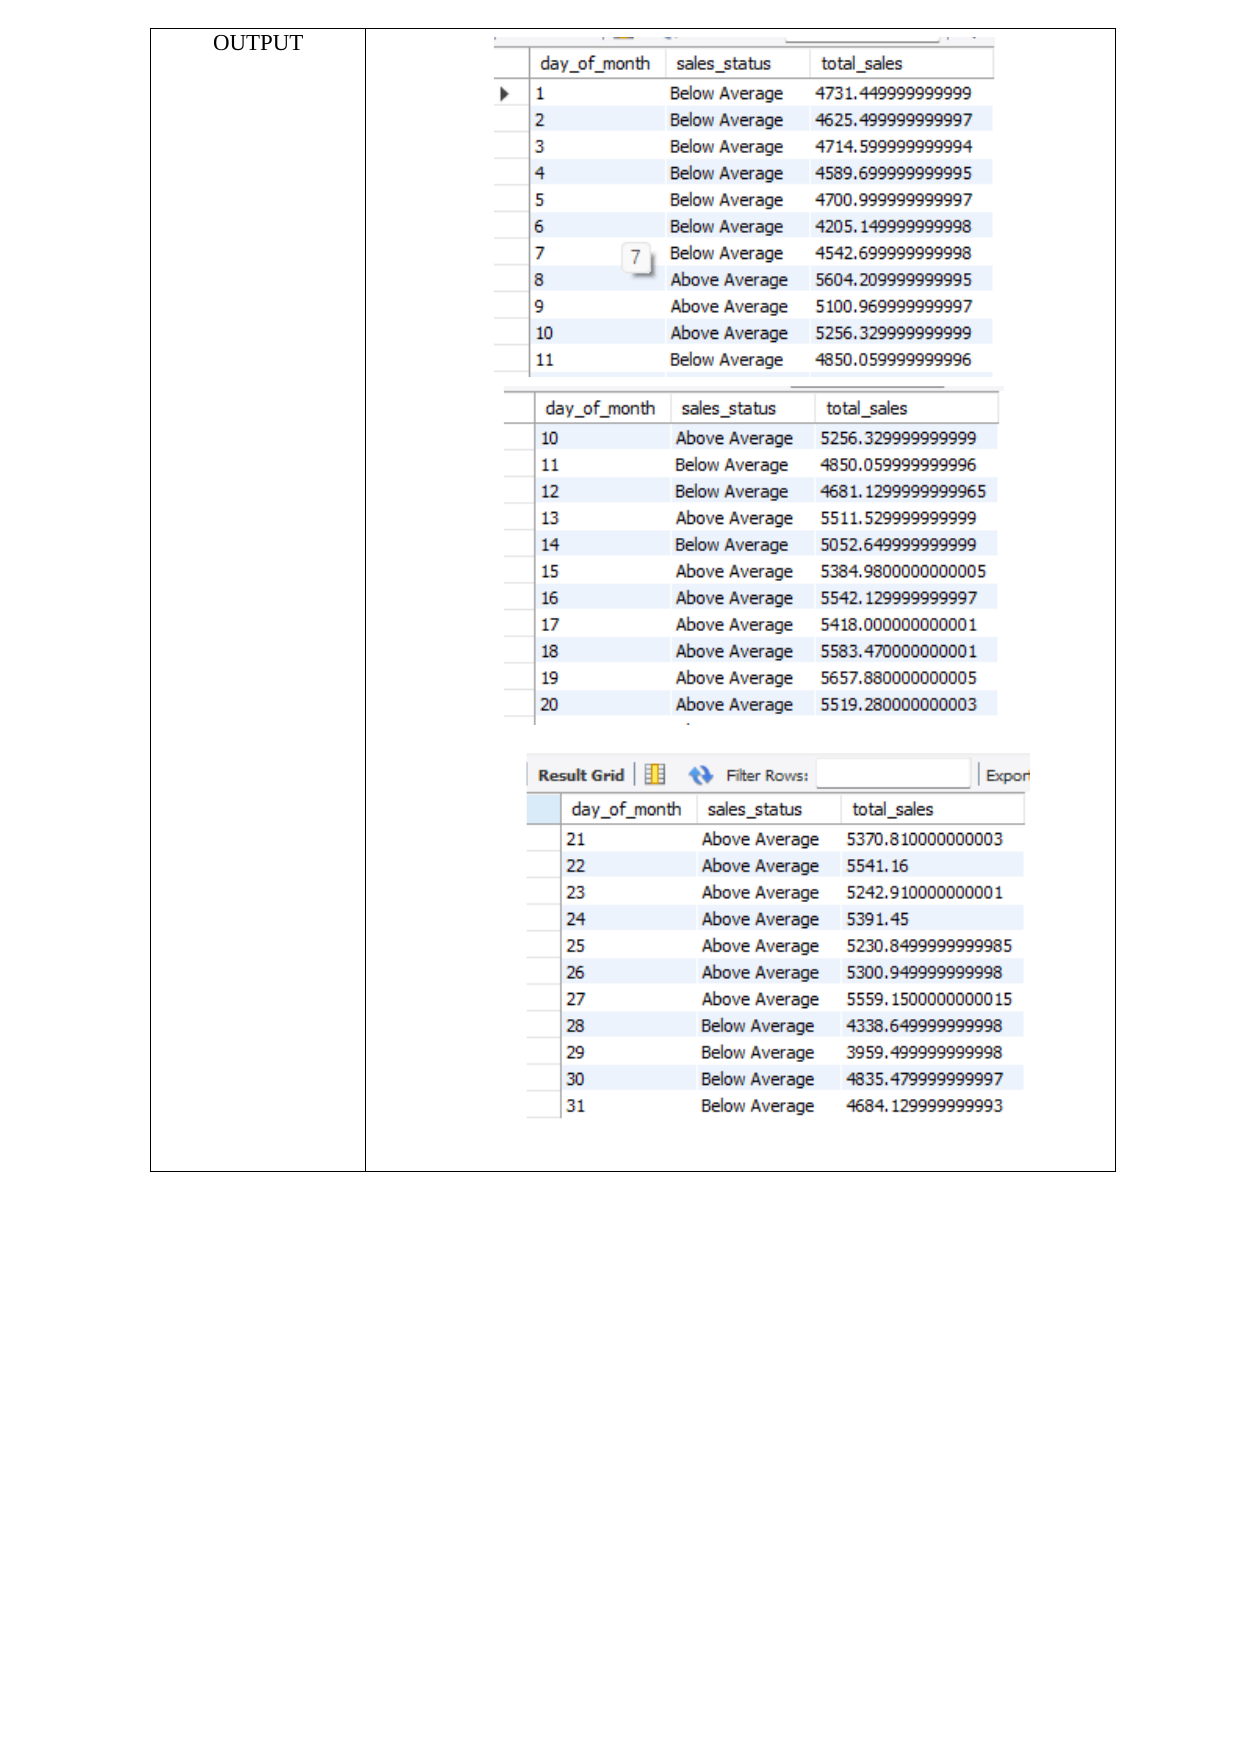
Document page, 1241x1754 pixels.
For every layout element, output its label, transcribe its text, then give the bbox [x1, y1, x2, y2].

picture [526, 753, 1030, 1120]
table_cell OUTPUT [151, 29, 365, 1171]
picture [503, 386, 1004, 725]
table_cell [366, 29, 1115, 1171]
picture [493, 37, 996, 377]
